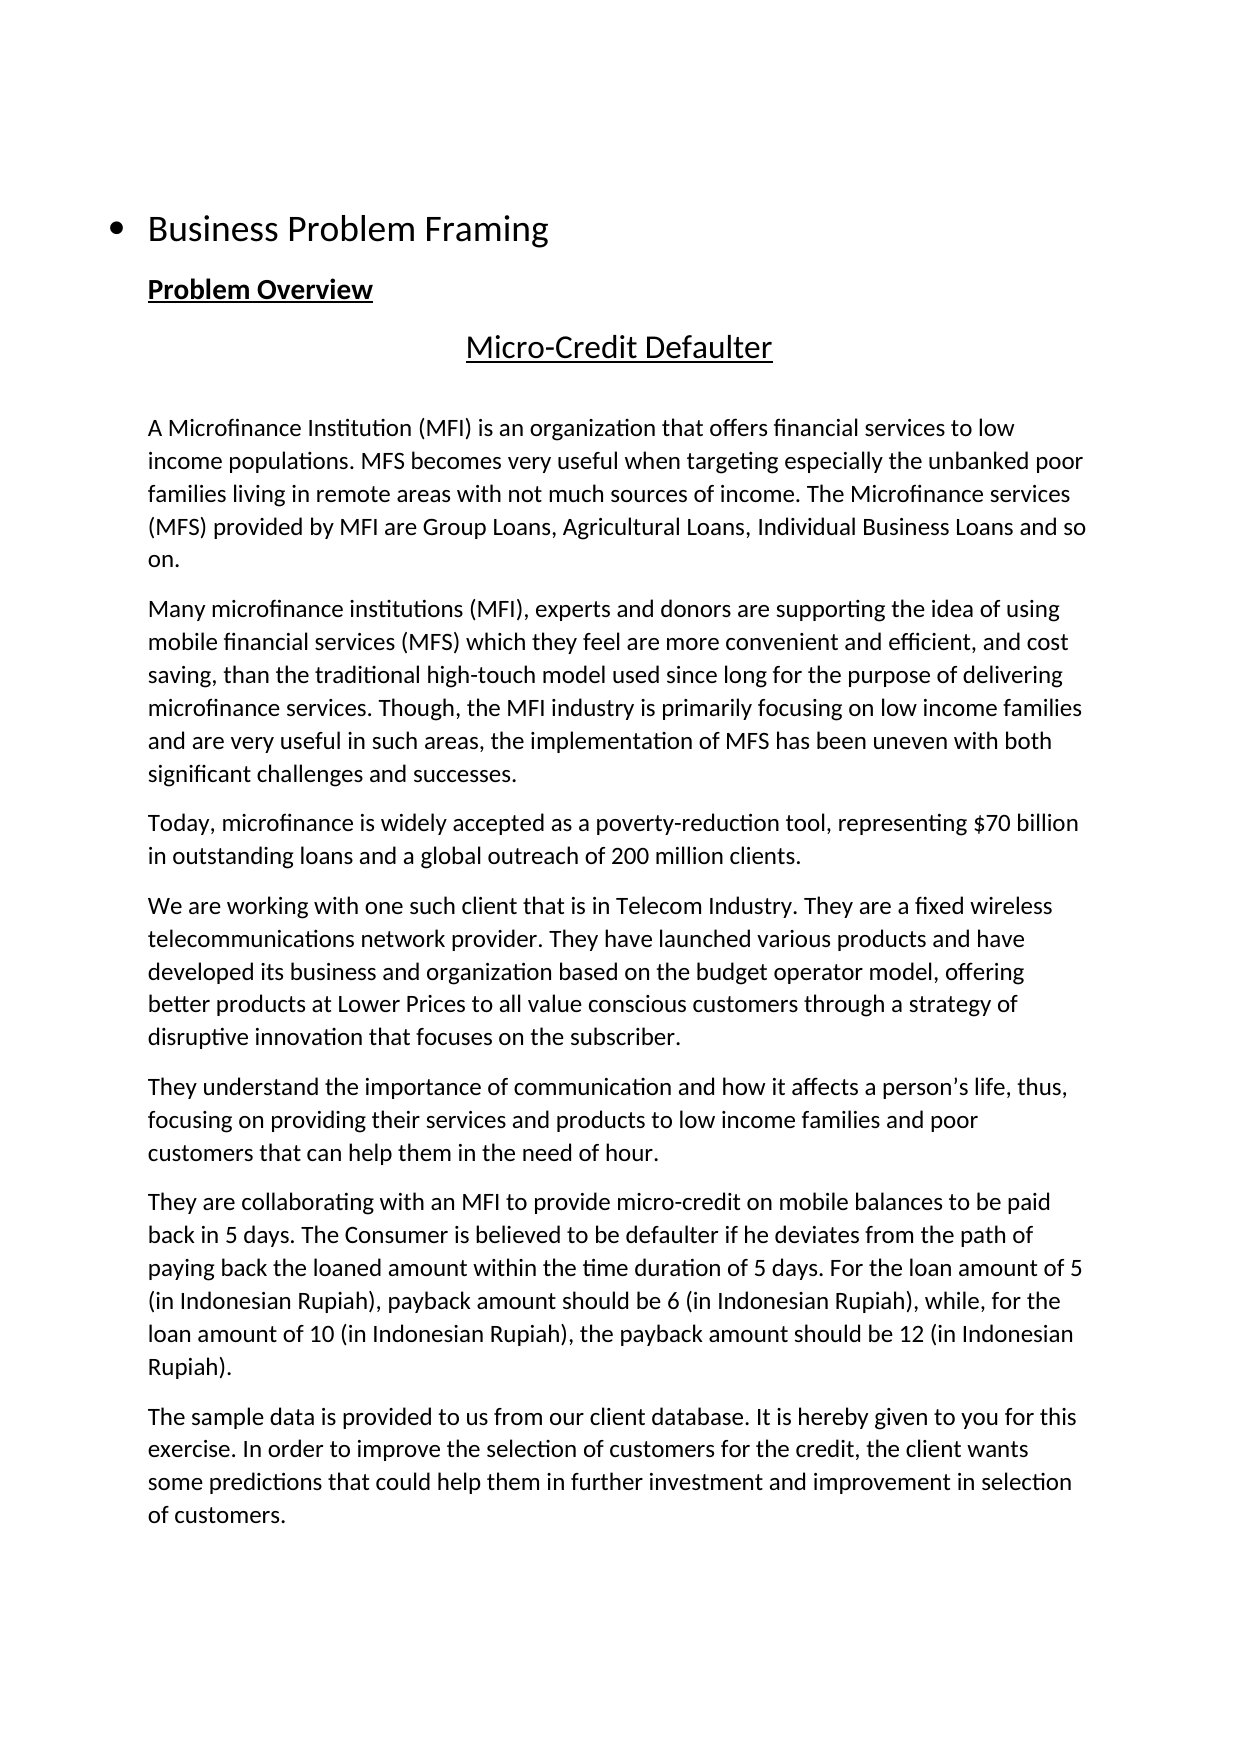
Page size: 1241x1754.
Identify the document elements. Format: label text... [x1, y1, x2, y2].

text Today, microfinance is widely accepted as a poverty-reduction tool, representing $70 billion in outstanding loans and a global outreach of 200 million clients. [148, 807, 1090, 871]
text They understand the importance of communication and how it affects a person’s life, thus, focusing on providing their services and products to low income families and poor customers that can help them in the need of hour. [148, 1071, 1090, 1167]
text Problem Overview [148, 271, 1090, 307]
text They are collaborating with an MFI to provide micro-credit on mobile balances to be paid back in 5 days. The Consumer is believed to be defaulter if he deviates from the path of paying back the loaned amount within the time duration of 5 days. For the loan amount of 5 (in Indonesian Rupiah), payback amount should be 6 (in Indonesian Rupiah), while, for the loan amount of 10 (in Indonesian Rupiah), the payback amount should be 12 (in Indonesian Rupiah). [148, 1187, 1090, 1382]
text Many microfinance institutions (MFI), experts and donors are supporting the idea of using mobile financial services (MFS) which they feel are more convenient and efficient, and cost saving, than the traditional high-touch model used since long for the purpose of delivering microfinance services. Though, the MFI industry is primarily focusing on low income families and are very useful in such areas, the implementation of MFS has been uneven with both significant challenges and successes. [148, 593, 1090, 788]
list Business Problem Framing [110, 205, 1090, 251]
text We are working with one such client that is in Telecom Industry. They are a fixed wireless telecommunications network provider. They have launched various products and have developed its business and organization based on the budget operator model, offering better products at Lower Prices to all value conscious customers through a strategy of disruptive innovation that focuses on the subscriber. [148, 890, 1090, 1052]
text Micro-Credit Defaulter [148, 326, 1090, 367]
text A Microfinance Institution (MFI) is an organization that offers financial services to low income populations. MFS becomes very useful when targeting especially the unbanked poor families living in remote areas with not much sources of income. The Microfinance services (MFS) provided by MFI are Group Loans, Agricultural Loans, Individual Business Loans and so on. [148, 412, 1090, 574]
text The sample data is provided to us from our client database. It is hereby given to you for this exercise. In order to improve the selection of customers for the credit, the client wants some predictions that could help them in further investment and improvement in selection of customers. [148, 1401, 1090, 1530]
